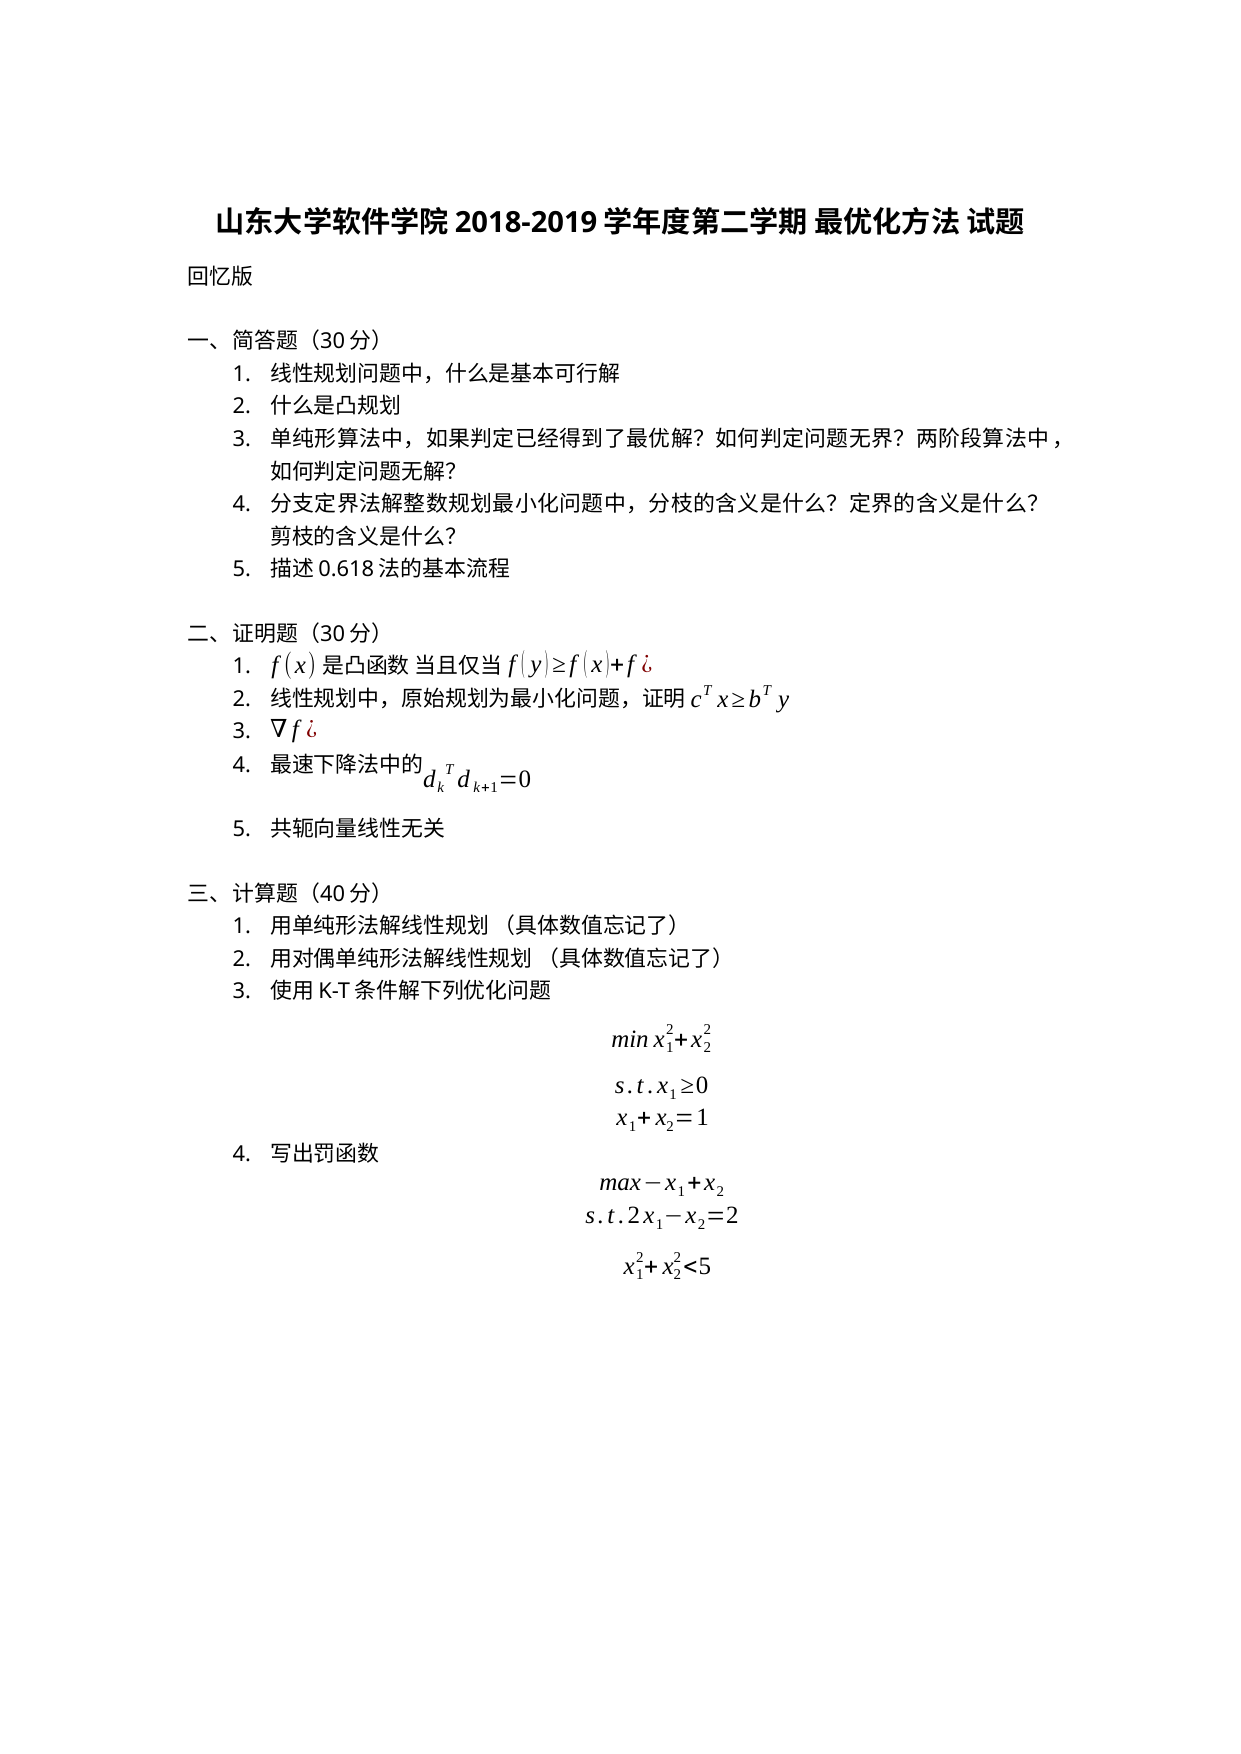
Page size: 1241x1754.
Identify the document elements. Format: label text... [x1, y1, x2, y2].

list 线性规划问题中，什么是基本可行解 [232, 356, 1053, 388]
list 使用K-T条件解下列优化问题 [232, 973, 1053, 1006]
list 共轭向量线性无关 [232, 811, 1053, 843]
list 什么是凸规划 [232, 388, 1053, 421]
list 线性规划中，原始规划为最小化问题，证明 [232, 681, 1053, 713]
list 用对偶单纯形法解线性规划 （具体数值忘记了） [232, 941, 1053, 973]
list 分支定界法解整数规划最小化问题中，分枝的含义是什么？定界的含义是什么？剪枝的含义是什么？ [232, 486, 1053, 551]
list 单纯形算法中，如果判定已经得到了最优解？如何判定问题无界？两阶段算法中，如何判定问题无解？ [232, 421, 1053, 486]
list 描述0.618法的基本流程 [232, 551, 1053, 583]
list 用单纯形法解线性规划 （具体数值忘记了） [232, 908, 1053, 941]
list 最速下降法中的 [232, 746, 1053, 811]
text 回忆版 [187, 258, 1053, 291]
title 山东大学软件学院2018-2019学年度第二学期 最优化方法 试题 [187, 187, 1053, 252]
list 证明题（30分） [187, 616, 1053, 648]
list 是凸函数 当且仅当 [232, 648, 1053, 681]
list 写出罚函数 [232, 1136, 1053, 1168]
list 简答题（30分） [187, 323, 1053, 356]
list 计算题（40分） [187, 876, 1053, 908]
